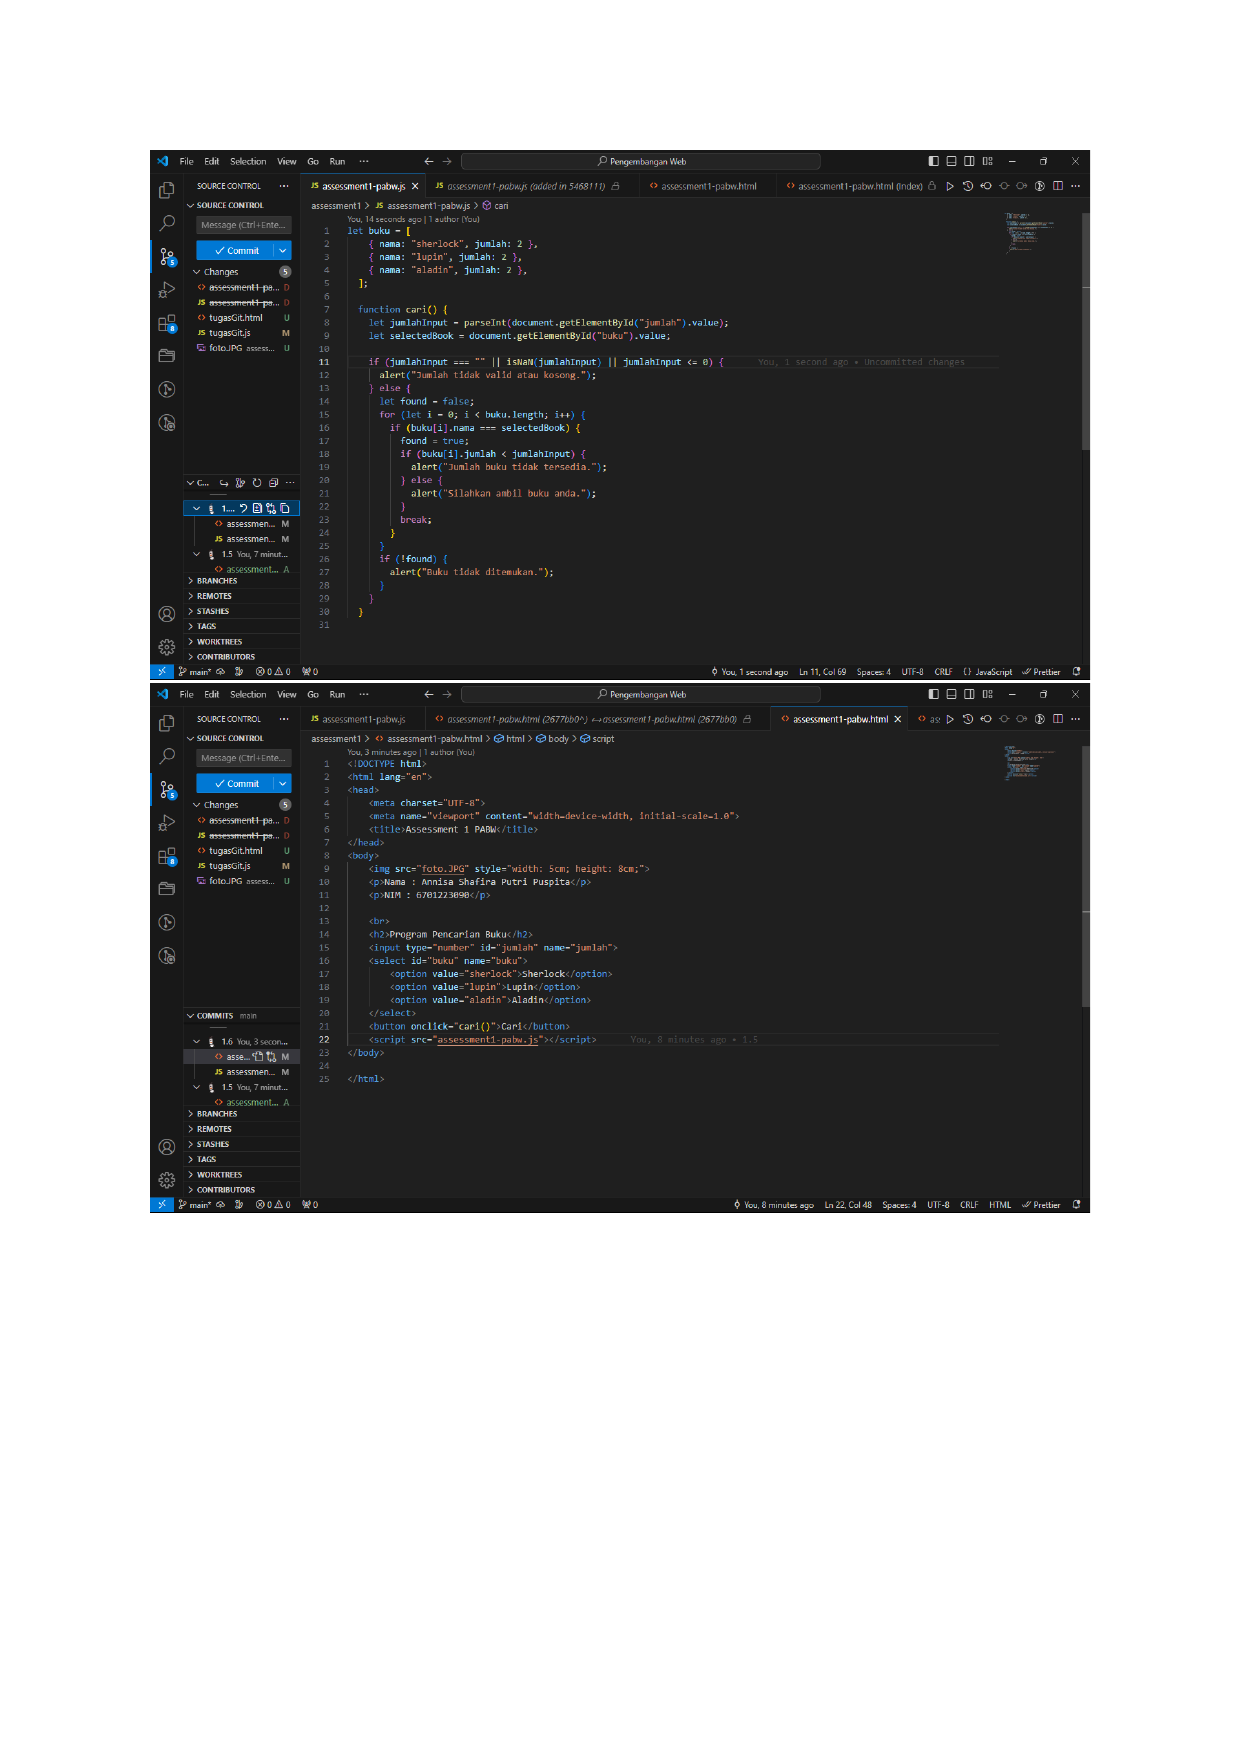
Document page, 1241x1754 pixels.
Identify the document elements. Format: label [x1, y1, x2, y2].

picture [150, 150, 1091, 680]
picture [150, 683, 1091, 1213]
